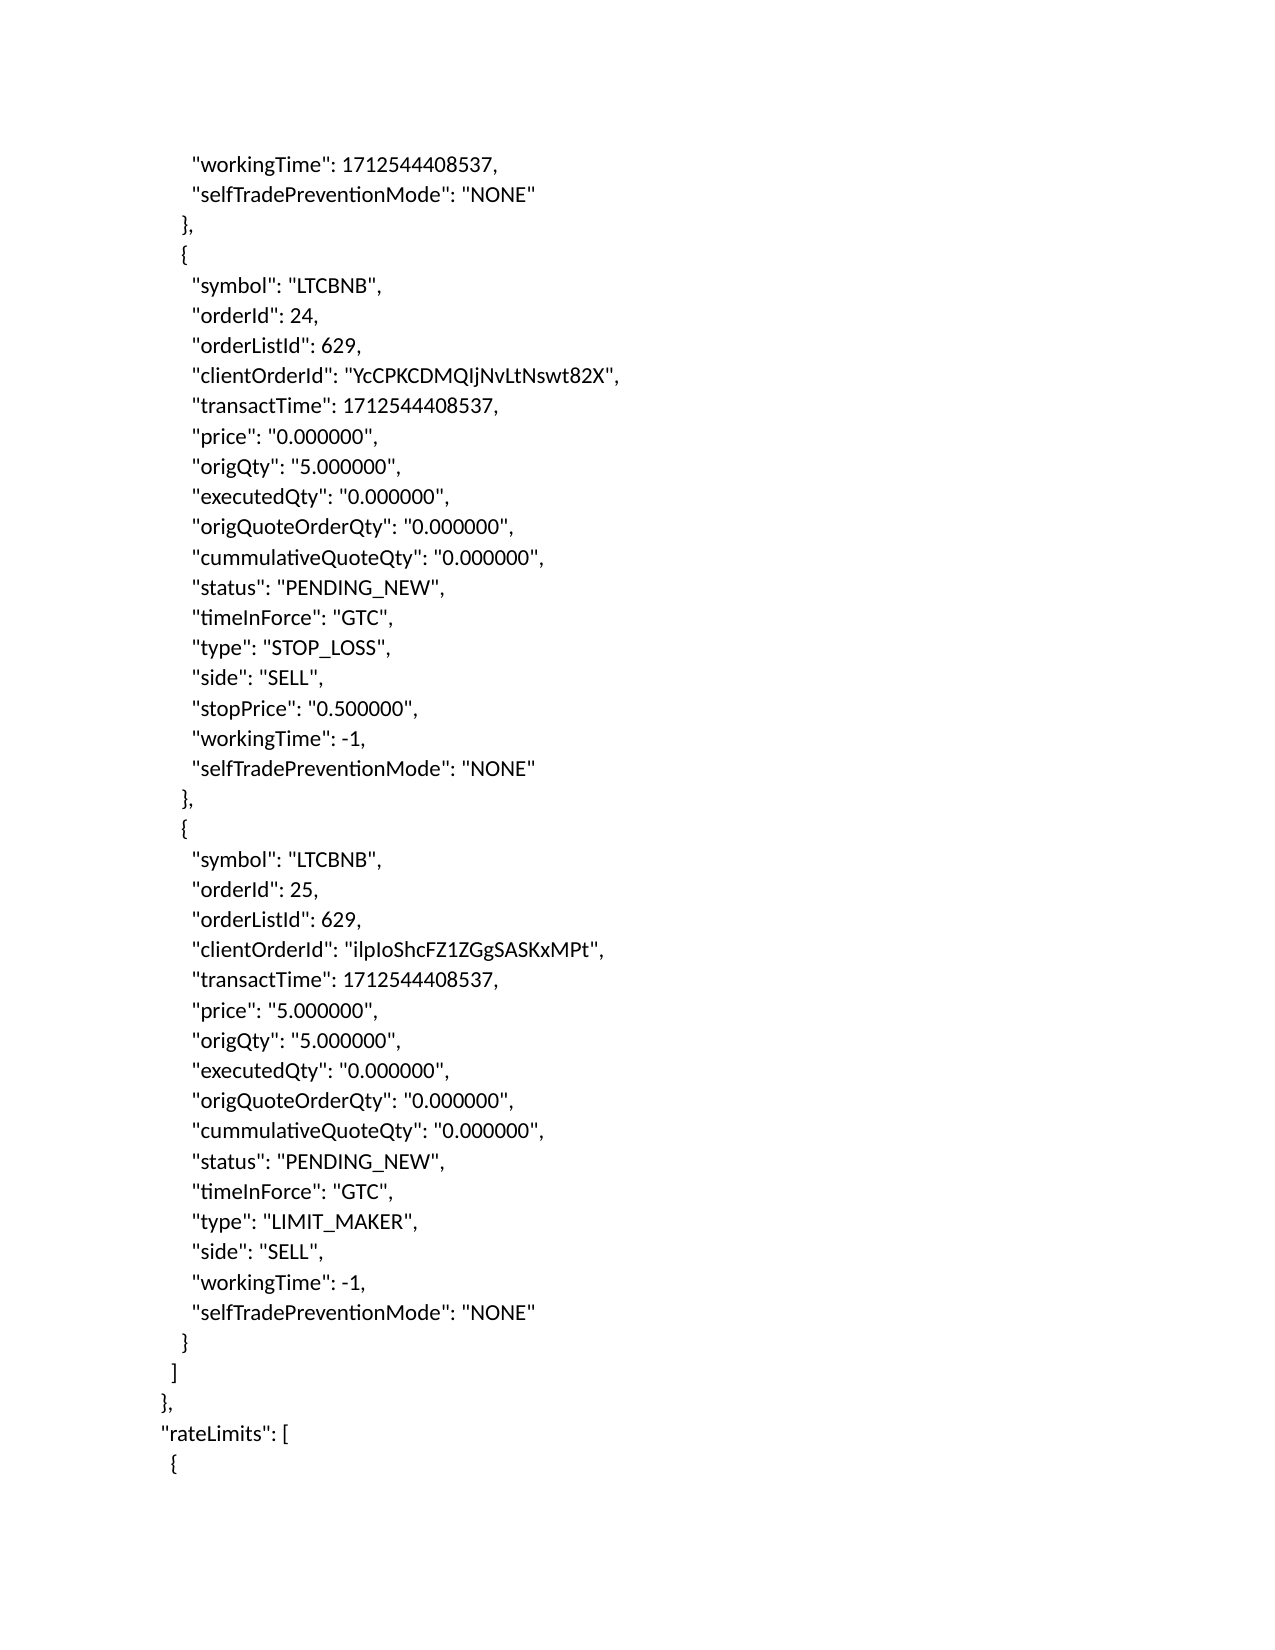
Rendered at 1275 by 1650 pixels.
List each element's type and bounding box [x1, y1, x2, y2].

text [150, 150, 1125, 1477]
